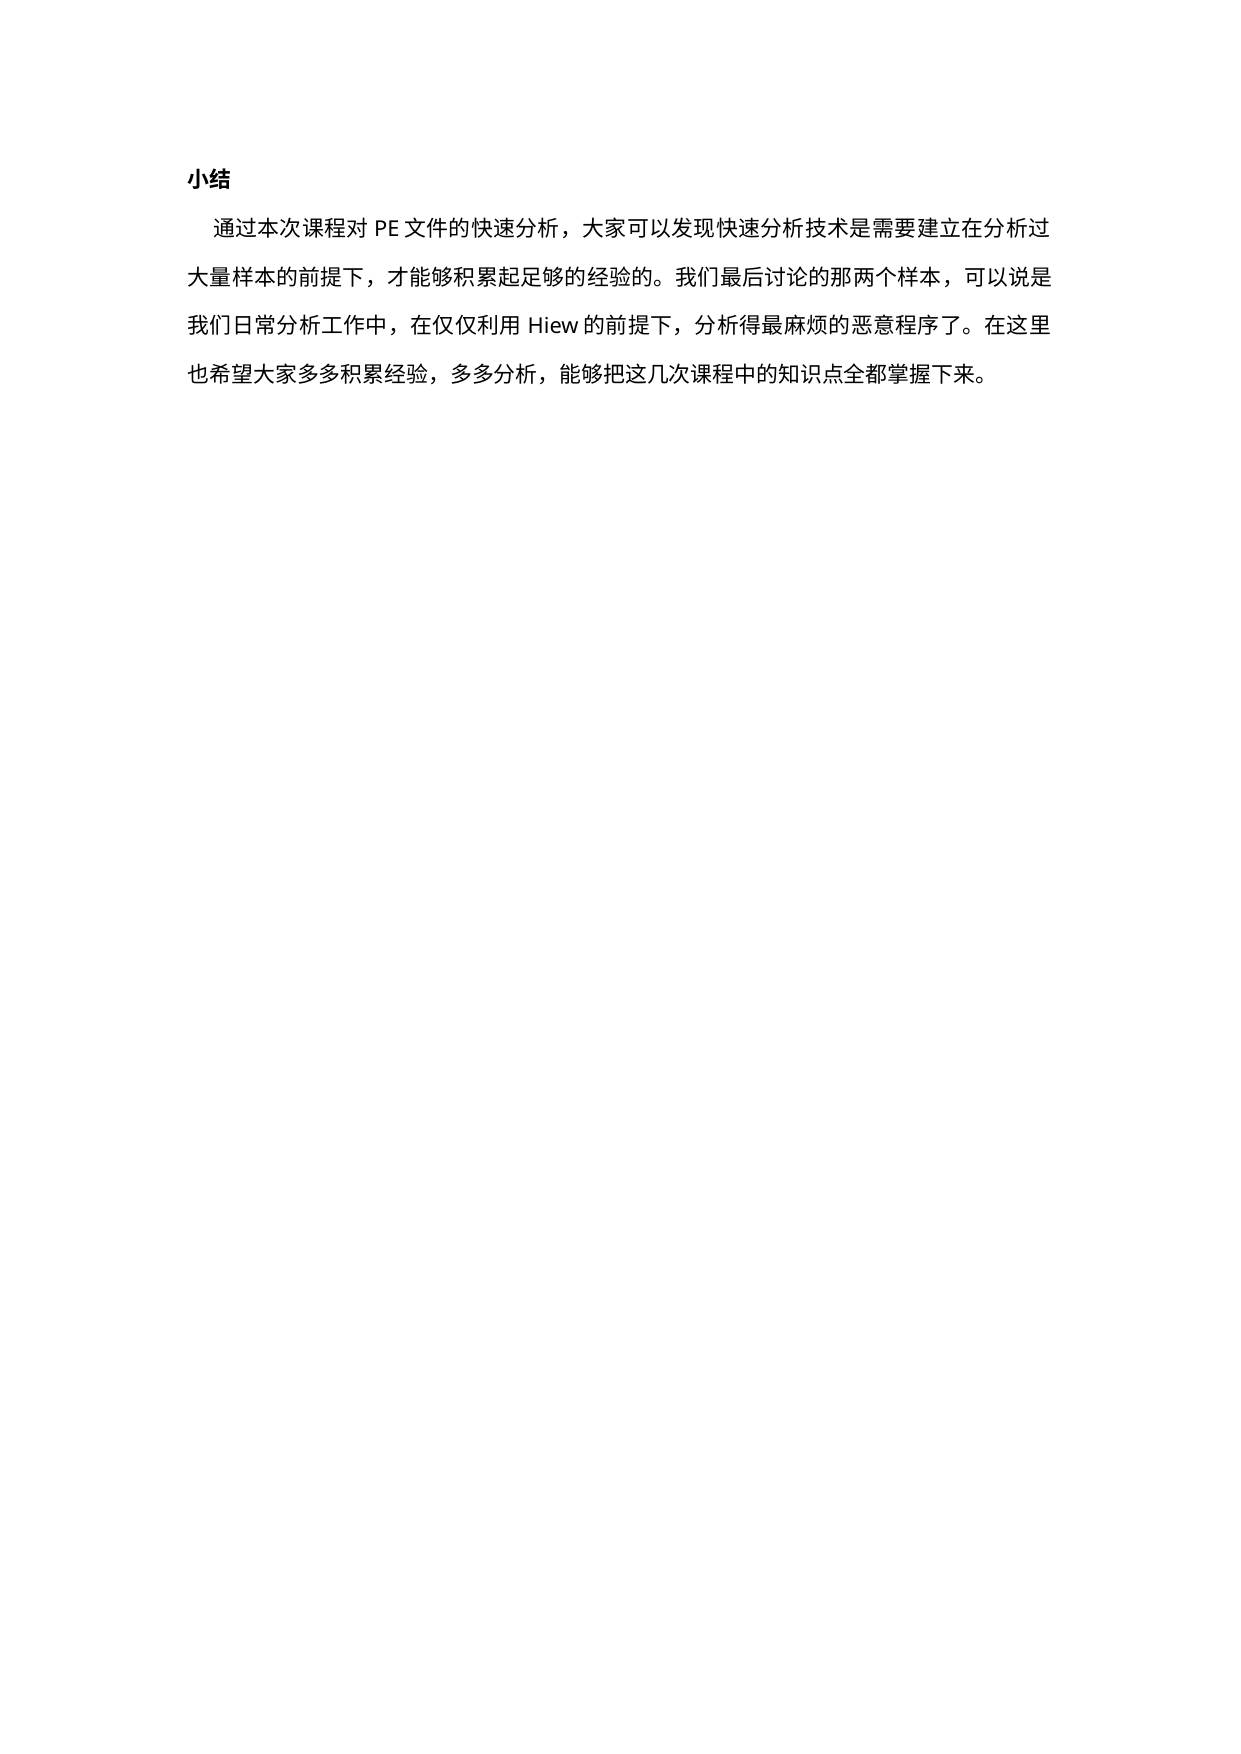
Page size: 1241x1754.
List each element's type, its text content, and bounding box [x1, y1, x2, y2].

text 小结 [187, 162, 1053, 194]
text 通过本次课程对PE文件的快速分析，大家可以发现快速分析技术是需要建立在分析过大量样本的前提下，才能够积累起足够的经验的。我们最后讨论的那两个样本，可以说是我们日常分析工作中，在仅仅利用Hiew的前提下，分析得最麻烦的恶意程序了。在这里也希望大家多多积累经验，多多分析，能够把这几次课程中的知识点全都掌握下来。 [187, 210, 1053, 389]
